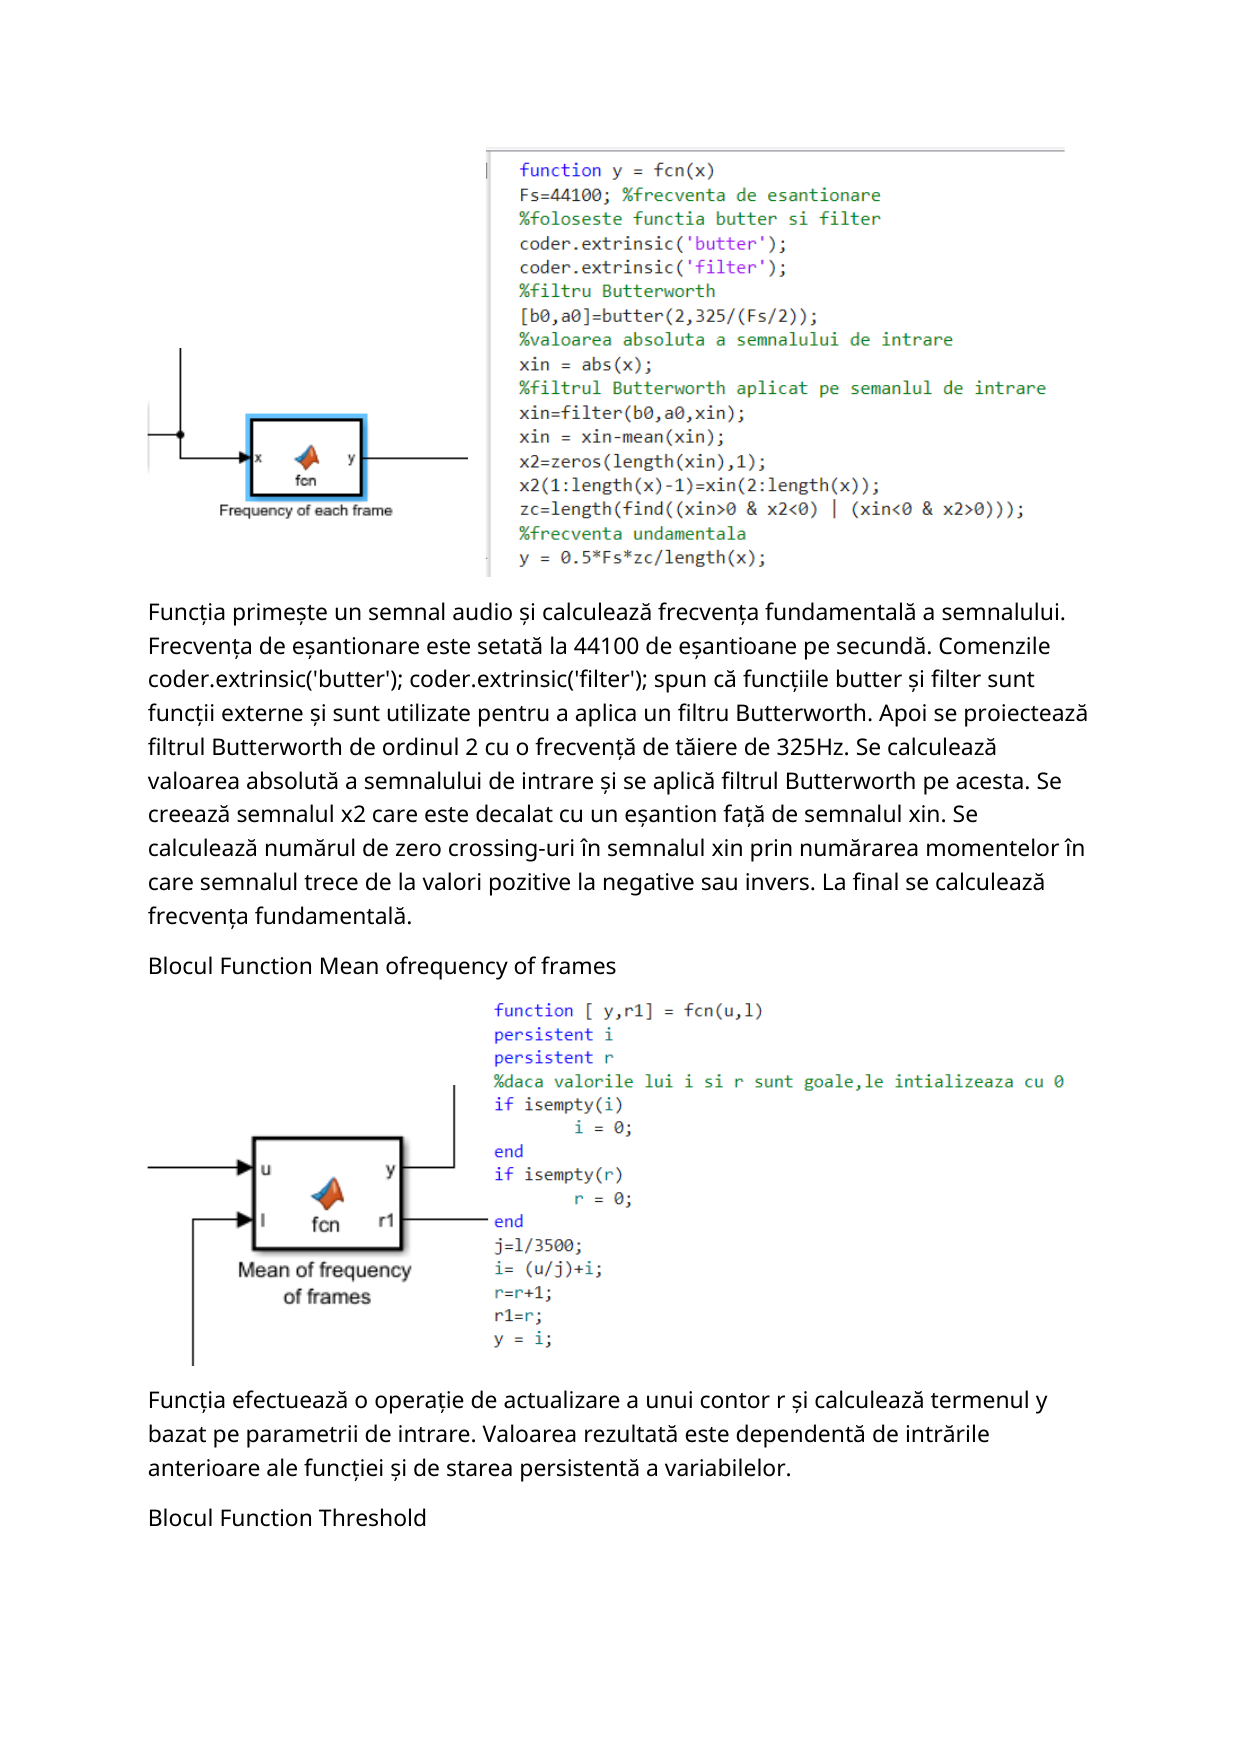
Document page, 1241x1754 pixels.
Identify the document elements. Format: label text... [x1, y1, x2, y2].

text Funcția efectuează o operație de actualizare a unui contor r și calculează termenul y bazat pe parametrii de intrare. Valoarea rezultată este dependentă de intrările anterioare ale funcției și de starea persistentă a variabilelor. [148, 1384, 1093, 1483]
text Blocul Function Mean ofrequency of frames [148, 950, 1093, 981]
picture [485, 147, 1065, 577]
text Blocul Function Threshold [148, 1502, 1093, 1533]
text Funcția primește un semnal audio și calculează frecvența fundamentală a semnalului. Frecvența de eșantionare este setată la 44100 de eșantioane pe secundă. Comenzile coder.extrinsic('butter'); coder.extrinsic('filter'); spun că funcțiile butter și filter sunt funcții externe și sunt utilizate pentru a aplica un filtru Butterworth. Apoi se proiectează filtrul Butterworth de ordinul 2 cu o frecvență de tăiere de 325Hz. Se calculează valoarea absolută a semnalului de intrare și se aplică filtrul Butterworth pe acesta. Se creează semnalul x2 care este decalat cu un eșantion față de semnalul xin. Se calculează numărul de zero crossing-uri în semnalul xin prin numărarea momentelor în care semnalul trece de la valori pozitive la negative sau invers. La final se calculează frecvența fundamentală. [148, 596, 1093, 931]
picture [147, 1000, 1071, 1366]
picture [147, 348, 468, 577]
